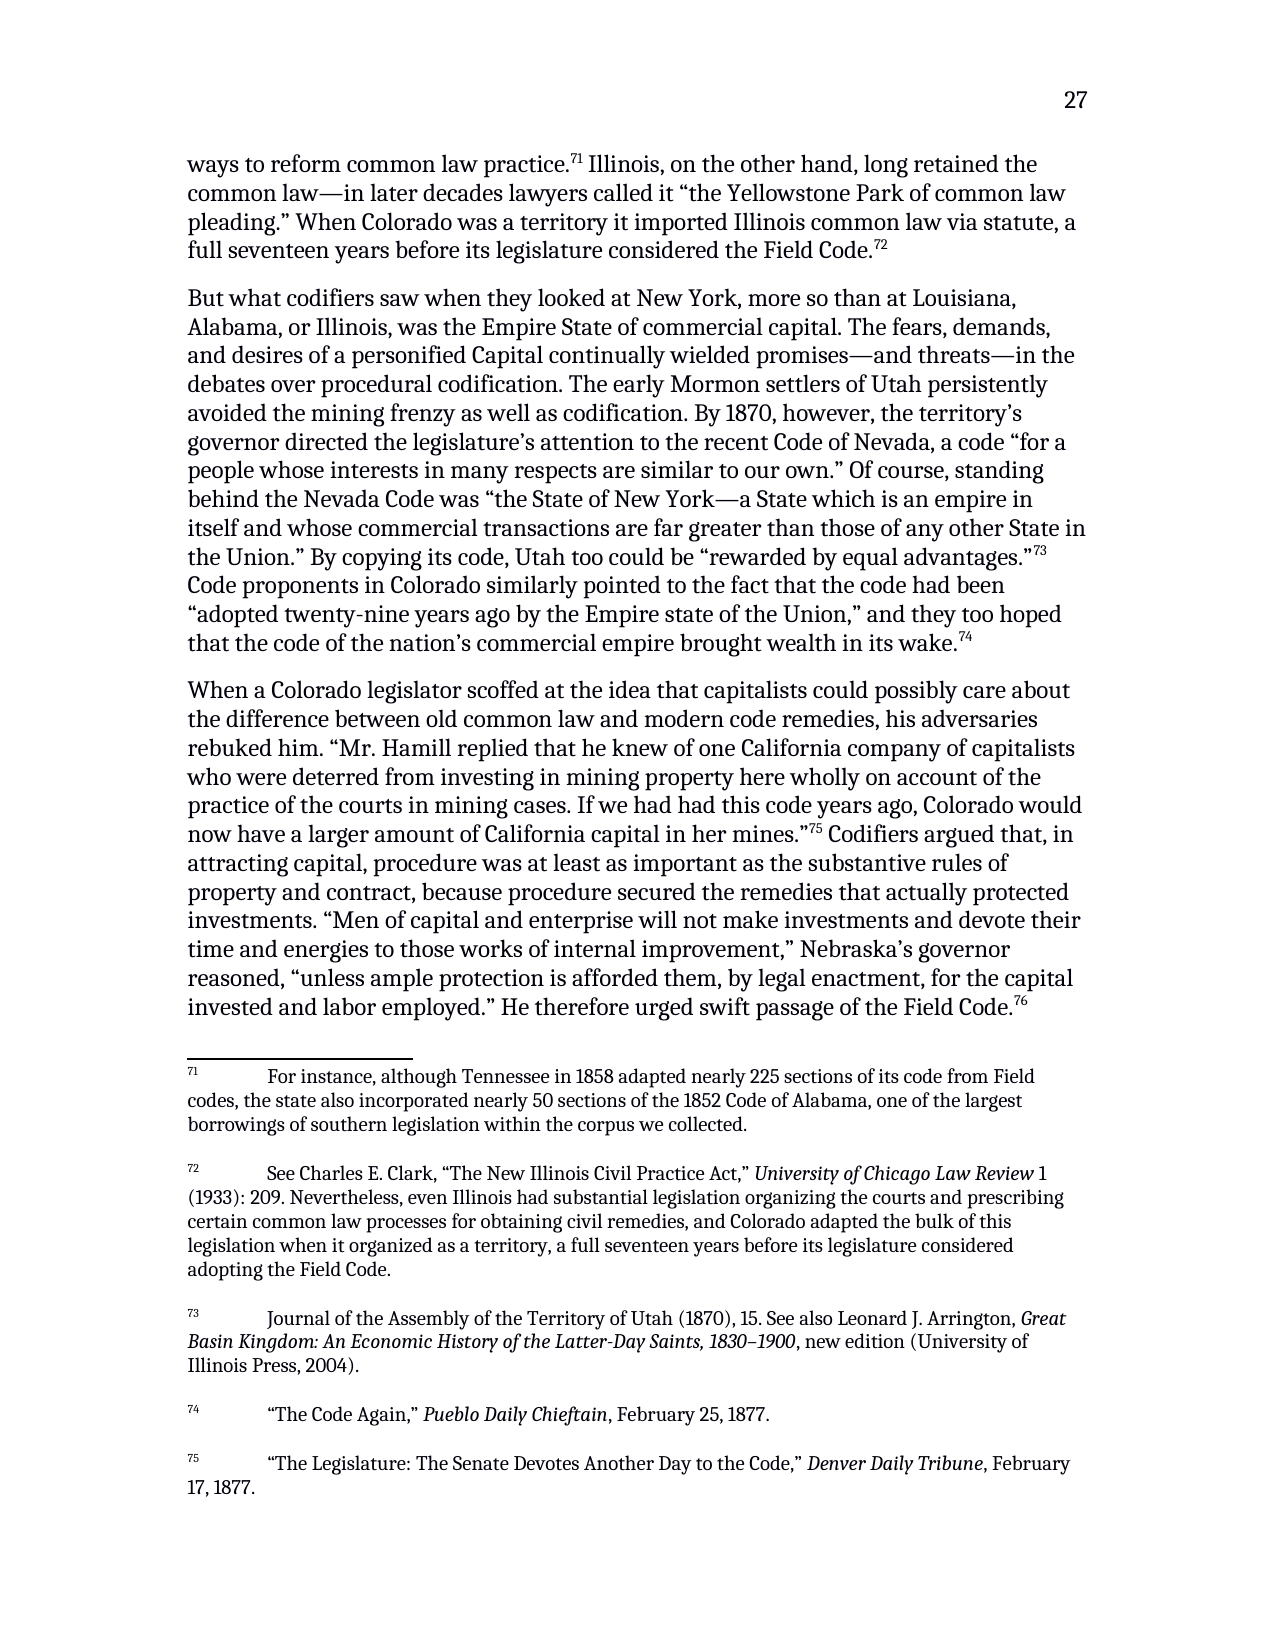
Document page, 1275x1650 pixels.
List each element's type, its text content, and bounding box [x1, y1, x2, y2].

text When a Colorado legislator scoffed at the idea that capitalists could possibly care about the difference between old common law and modern code remedies, his adversaries rebuked him. “Mr. Hamill replied that he knew of one California company of capitalists who were deterred from investing in mining property here wholly on account of the practice of the courts in mining cases. If we had had this code years ago, Colorado would now have a larger amount of California capital in her mines.” Codifiers argued that, in attracting capital, procedure was at least as important as the substantive rules of property and contract, because procedure secured the remedies that actually protected investments. “Men of capital and enterprise will not make investments and devote their time and energies to those works of internal improvement,” Nebraska’s governor reasoned, “unless ample protection is afforded them, by legal enactment, for the capital invested and labor employed.” He therefore urged swift passage of the Field Code. [187, 676, 1087, 1021]
text But what codifiers saw when they looked at New York, more so than at Louisiana, Alabama, or Illinois, was the Empire State of commercial capital. The fears, demands, and desires of a personified Capital continually wielded promises—and threats—in the debates over procedural codification. The early Mormon settlers of Utah persistently avoided the mining frenzy as well as codification. By 1870, however, the territory’s governor directed the legislature’s attention to the recent Code of Nevada, a code “for a people whose interests in many respects are similar to our own.” Of course, standing behind the Nevada Code was “the State of New York—a State which is an empire in itself and whose commercial transactions are far greater than those of any other State in the Union.” By copying its code, Utah too could be “rewarded by equal advantages.” Code proponents in Colorado similarly pointed to the fact that the code had been “adopted twenty-nine years ago by the Empire state of the Union,” and they too hoped that the code of the nation’s commercial empire brought wealth in its wake. [187, 284, 1087, 657]
text The states that adopted the Field Code had other options available to them. Southern states with a civilian code tradition such as Louisiana and Alabama offered alternative ways to reform common law practice. Illinois, on the other hand, long retained the common law—in later decades lawyers called it “the Yellowstone Park of common law pleading.” When Colorado was a territory it imported Illinois common law via statute, a full seventeen years before its legislature considered the Field Code. [187, 150, 1087, 265]
